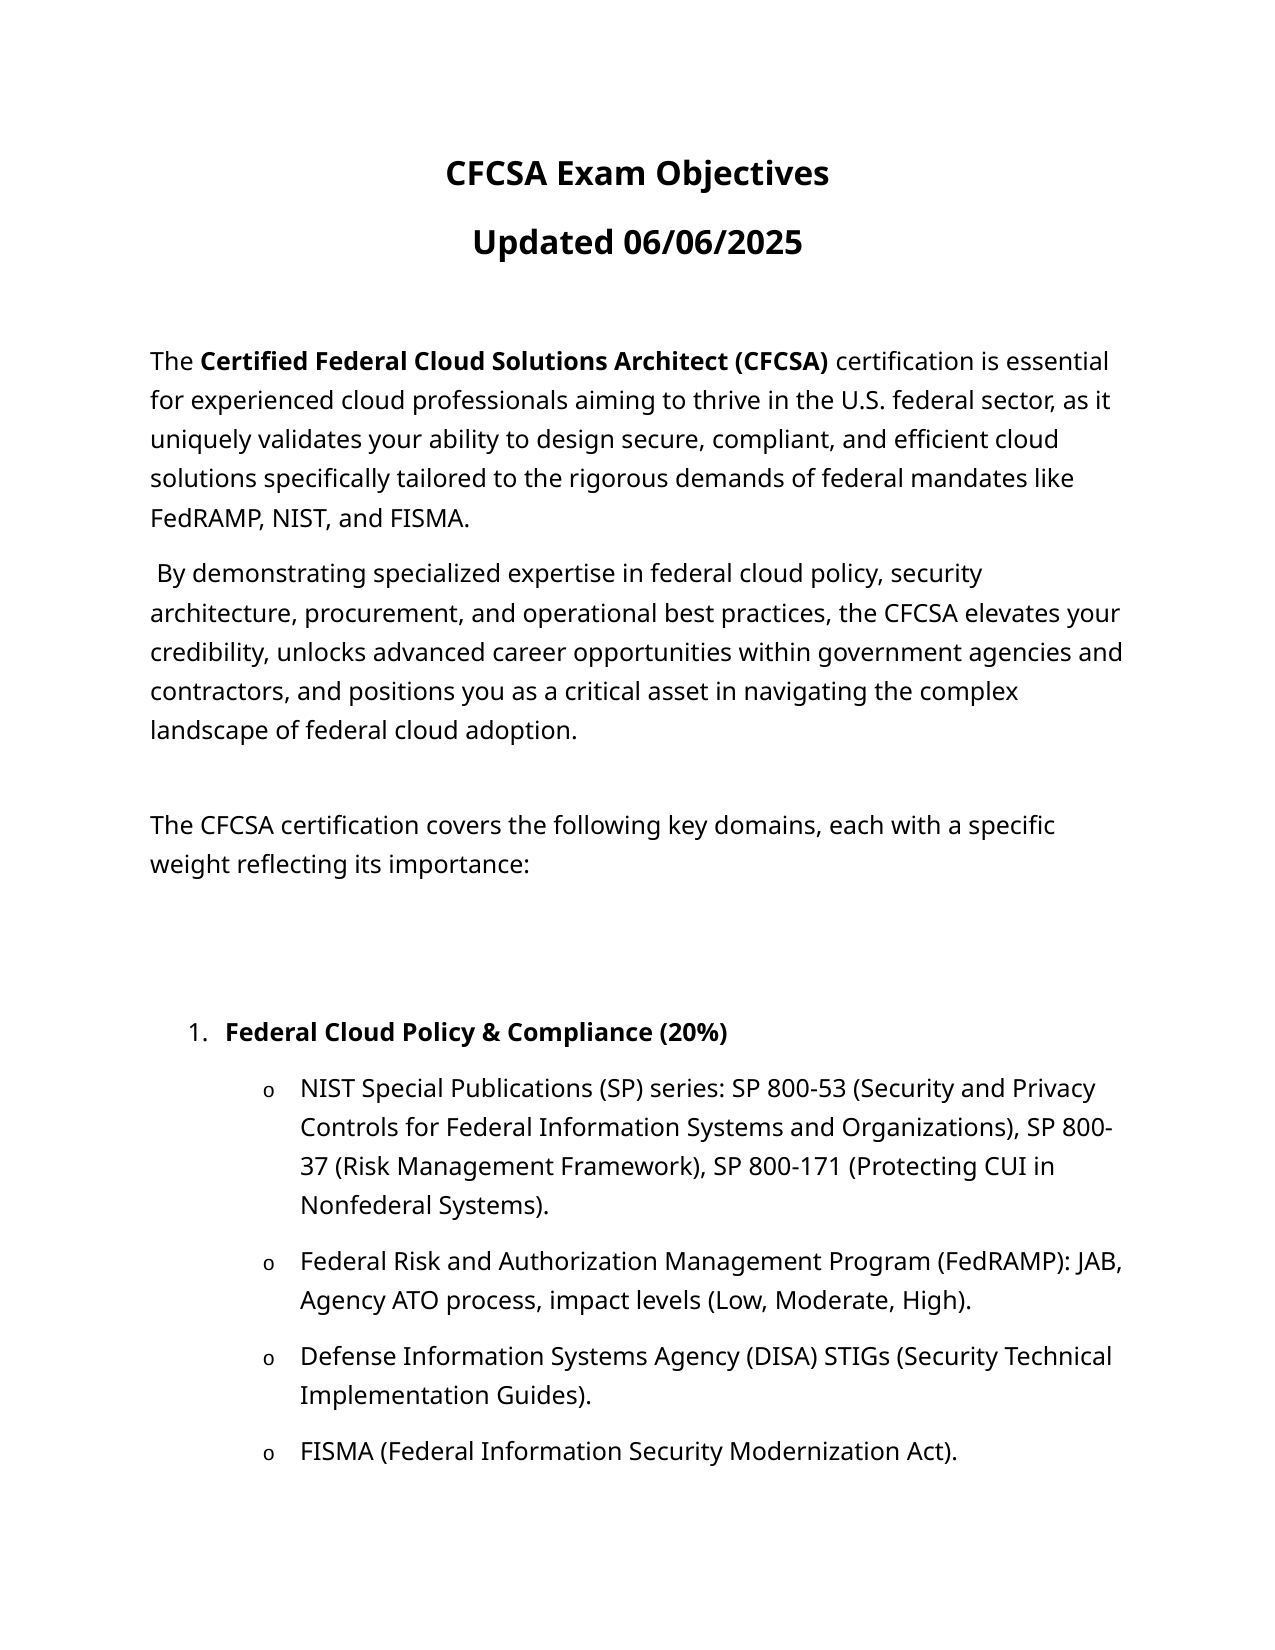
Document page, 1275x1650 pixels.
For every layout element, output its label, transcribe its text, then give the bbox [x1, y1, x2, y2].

list Defense Information Systems Agency (DISA) STIGs (Security Technical Implementation Guides). [262, 1338, 1125, 1412]
text The CFCSA certification covers the following key domains, each with a specific weight reflecting its importance: [150, 808, 1125, 881]
list Federal Cloud Policy & Compliance (20%) [187, 1014, 1125, 1048]
list FISMA (Federal Information Security Modernization Act). [262, 1433, 1125, 1468]
text By demonstrating specialized expertise in federal cloud policy, security architecture, procurement, and operational best practices, the CFCSA elevates your credibility, unlocks advanced career opportunities within government agencies and contractors, and positions you as a critical asset in navigating the complex landscape of federal cloud adoption. [150, 556, 1125, 786]
list NIST Special Publications (SP) series: SP 800-53 (Security and Privacy Controls for Federal Information Systems and Organizations), SP 800-37 (Risk Management Framework), SP 800-171 (Protecting CUI in Nonfederal Systems). [262, 1070, 1125, 1222]
list Federal Risk and Authorization Management Program (FedRAMP): JAB, Agency ATO process, impact levels (Low, Moderate, High). [262, 1243, 1125, 1317]
text CFCSA Exam Objectives [150, 150, 1125, 195]
text Updated 06/06/2025 [150, 219, 1125, 264]
text The Certified Federal Cloud Solutions Architect (CFCSA) certification is essential for experienced cloud professionals aiming to thrive in the U.S. federal sector, as it uniquely validates your ability to design secure, compliant, and efficient cloud solutions specifically tailored to the rigorous demands of federal mandates like FedRAMP, NIST, and FISMA. [150, 343, 1125, 534]
